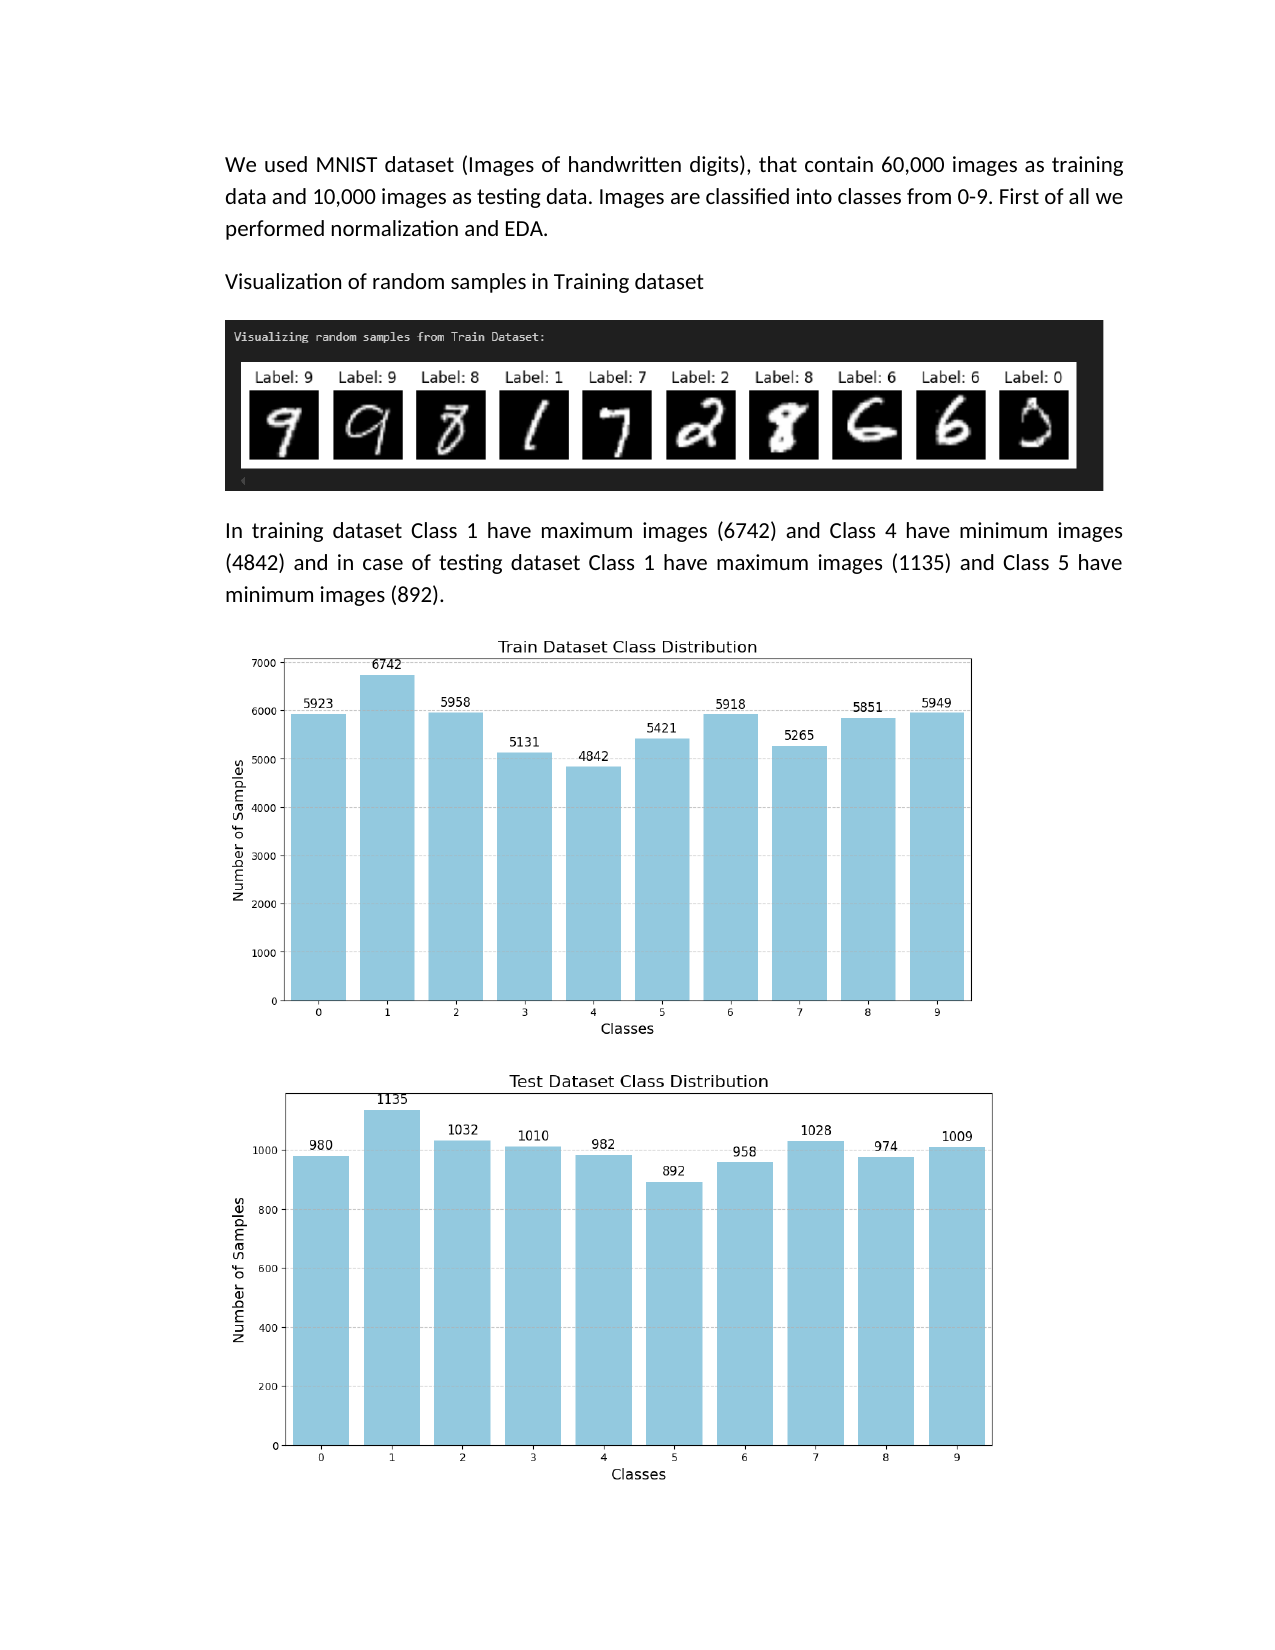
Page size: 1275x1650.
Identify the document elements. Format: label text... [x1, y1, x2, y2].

text In training dataset Class 1 have maximum images (6742) and Class 4 have minimum images (4842) and in case of testing dataset Class 1 have maximum images (1135) and Class 5 have minimum images (892). [225, 516, 1125, 608]
text Visualization of random samples in Training dataset [225, 267, 1125, 295]
picture [225, 320, 1104, 491]
picture [225, 1067, 999, 1489]
picture [225, 633, 978, 1043]
